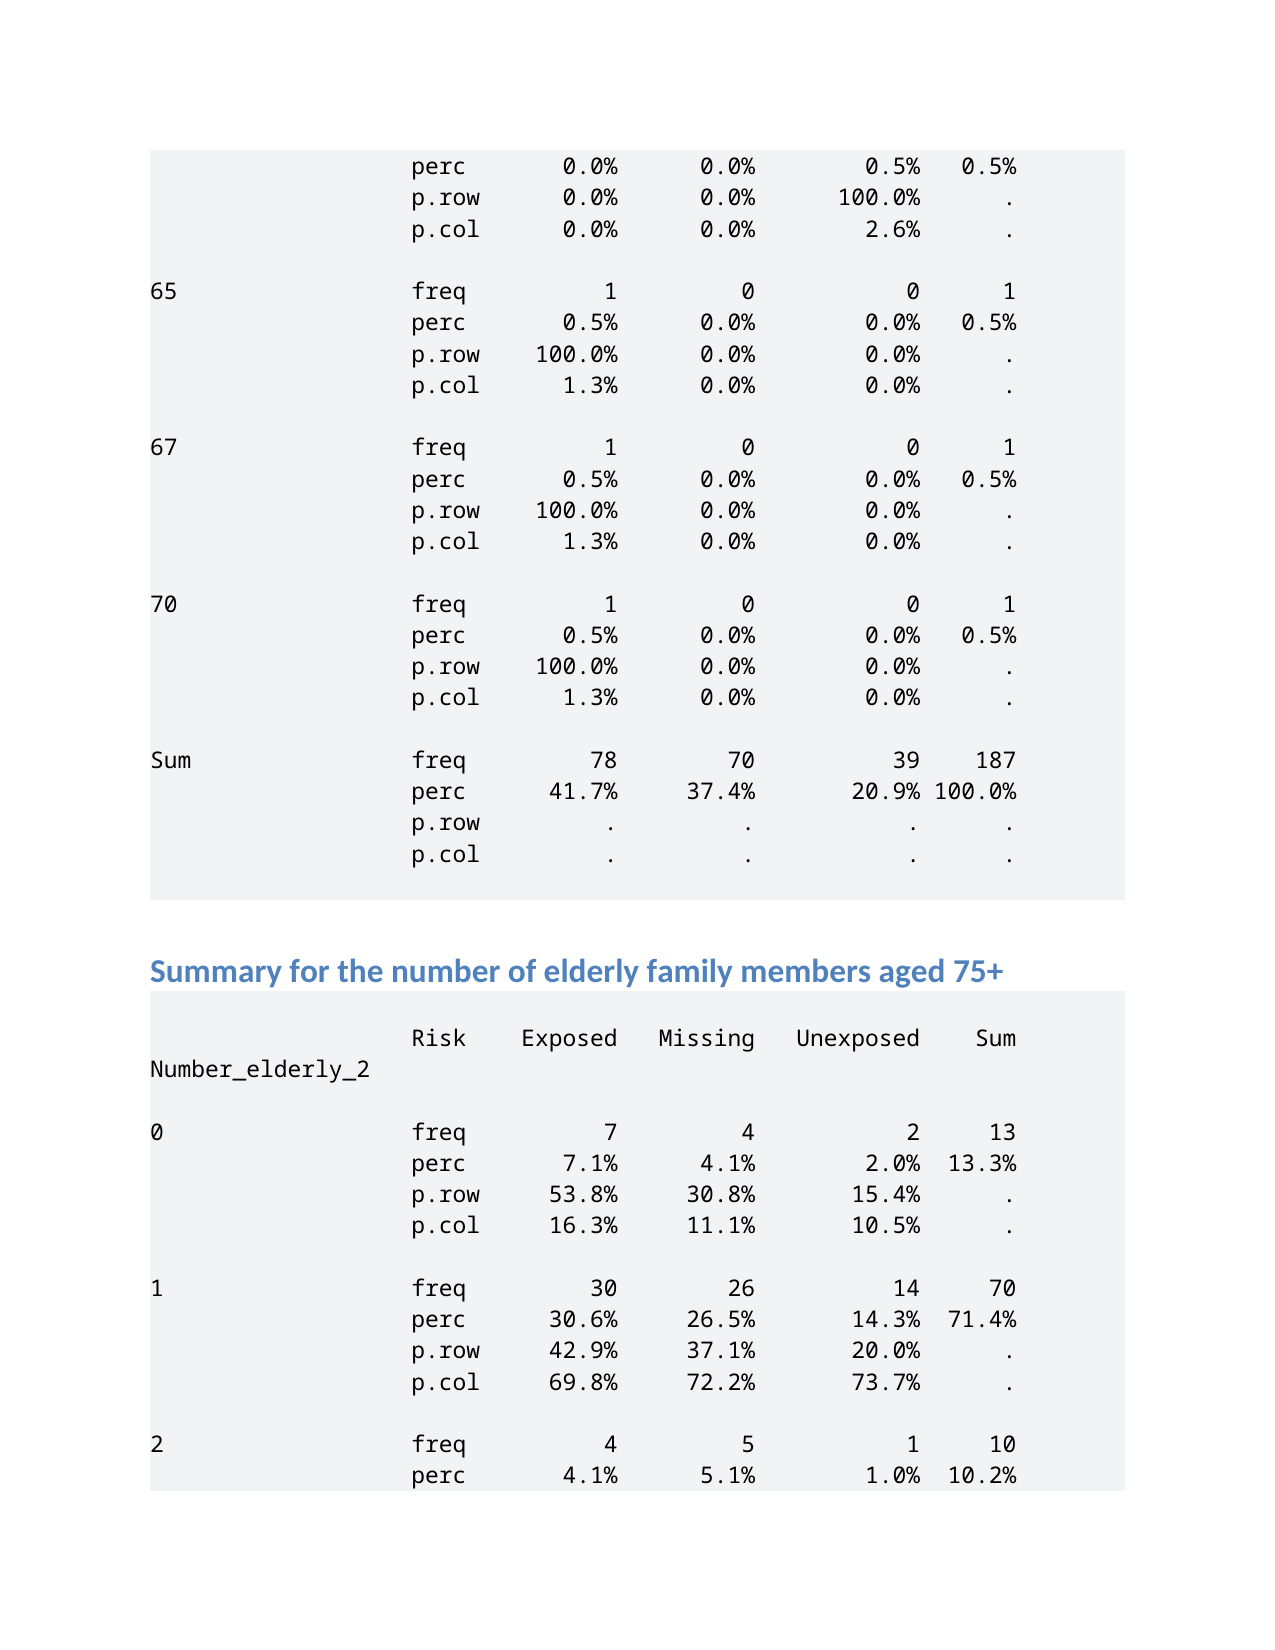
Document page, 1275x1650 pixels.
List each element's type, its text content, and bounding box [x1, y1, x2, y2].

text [150, 150, 1125, 900]
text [150, 991, 1125, 1491]
subtitle Summary for the number of elderly family members aged 75+ [150, 950, 1125, 991]
